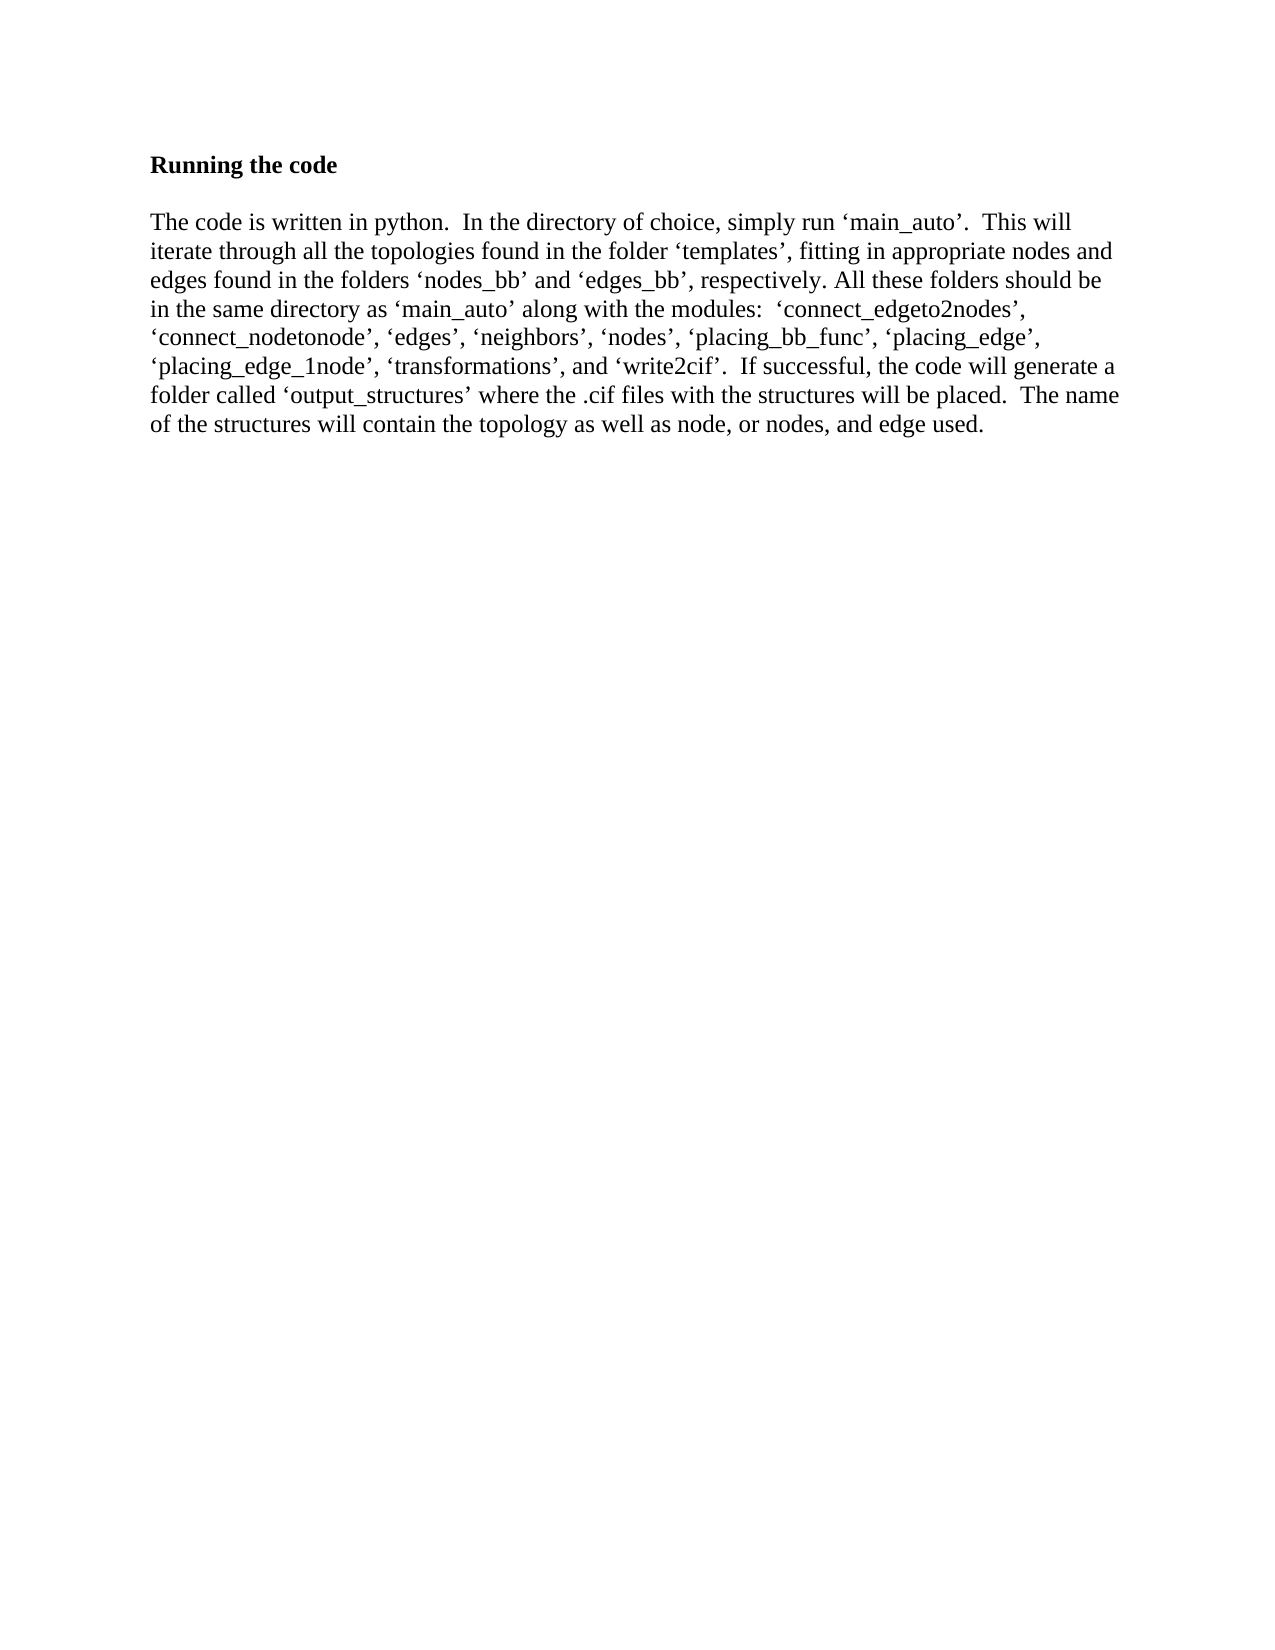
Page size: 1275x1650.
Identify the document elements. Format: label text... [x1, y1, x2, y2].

text Running the code [150, 150, 1125, 179]
text The code is written in python. In the directory of choice, simply run ‘main_auto’. This will iterate through all the topologies found in the folder ‘templates’, fitting in appropriate nodes and edges found in the folders ‘nodes_bb’ and ‘edges_bb’, respectively. All these folders should be in the same directory as ‘main_auto’ along with the modules: ‘connect_edgeto2nodes’, ‘connect_nodetonode’, ‘edges’, ‘neighbors’, ‘nodes’, ‘placing_bb_func’, ‘placing_edge’, ‘placing_edge_1node’, ‘transformations’, and ‘write2cif’. If successful, the code will generate a folder called ‘output_structures’ where the .cif files with the structures will be placed. The name of the structures will contain the topology as well as node, or nodes, and edge used. [150, 207, 1125, 437]
